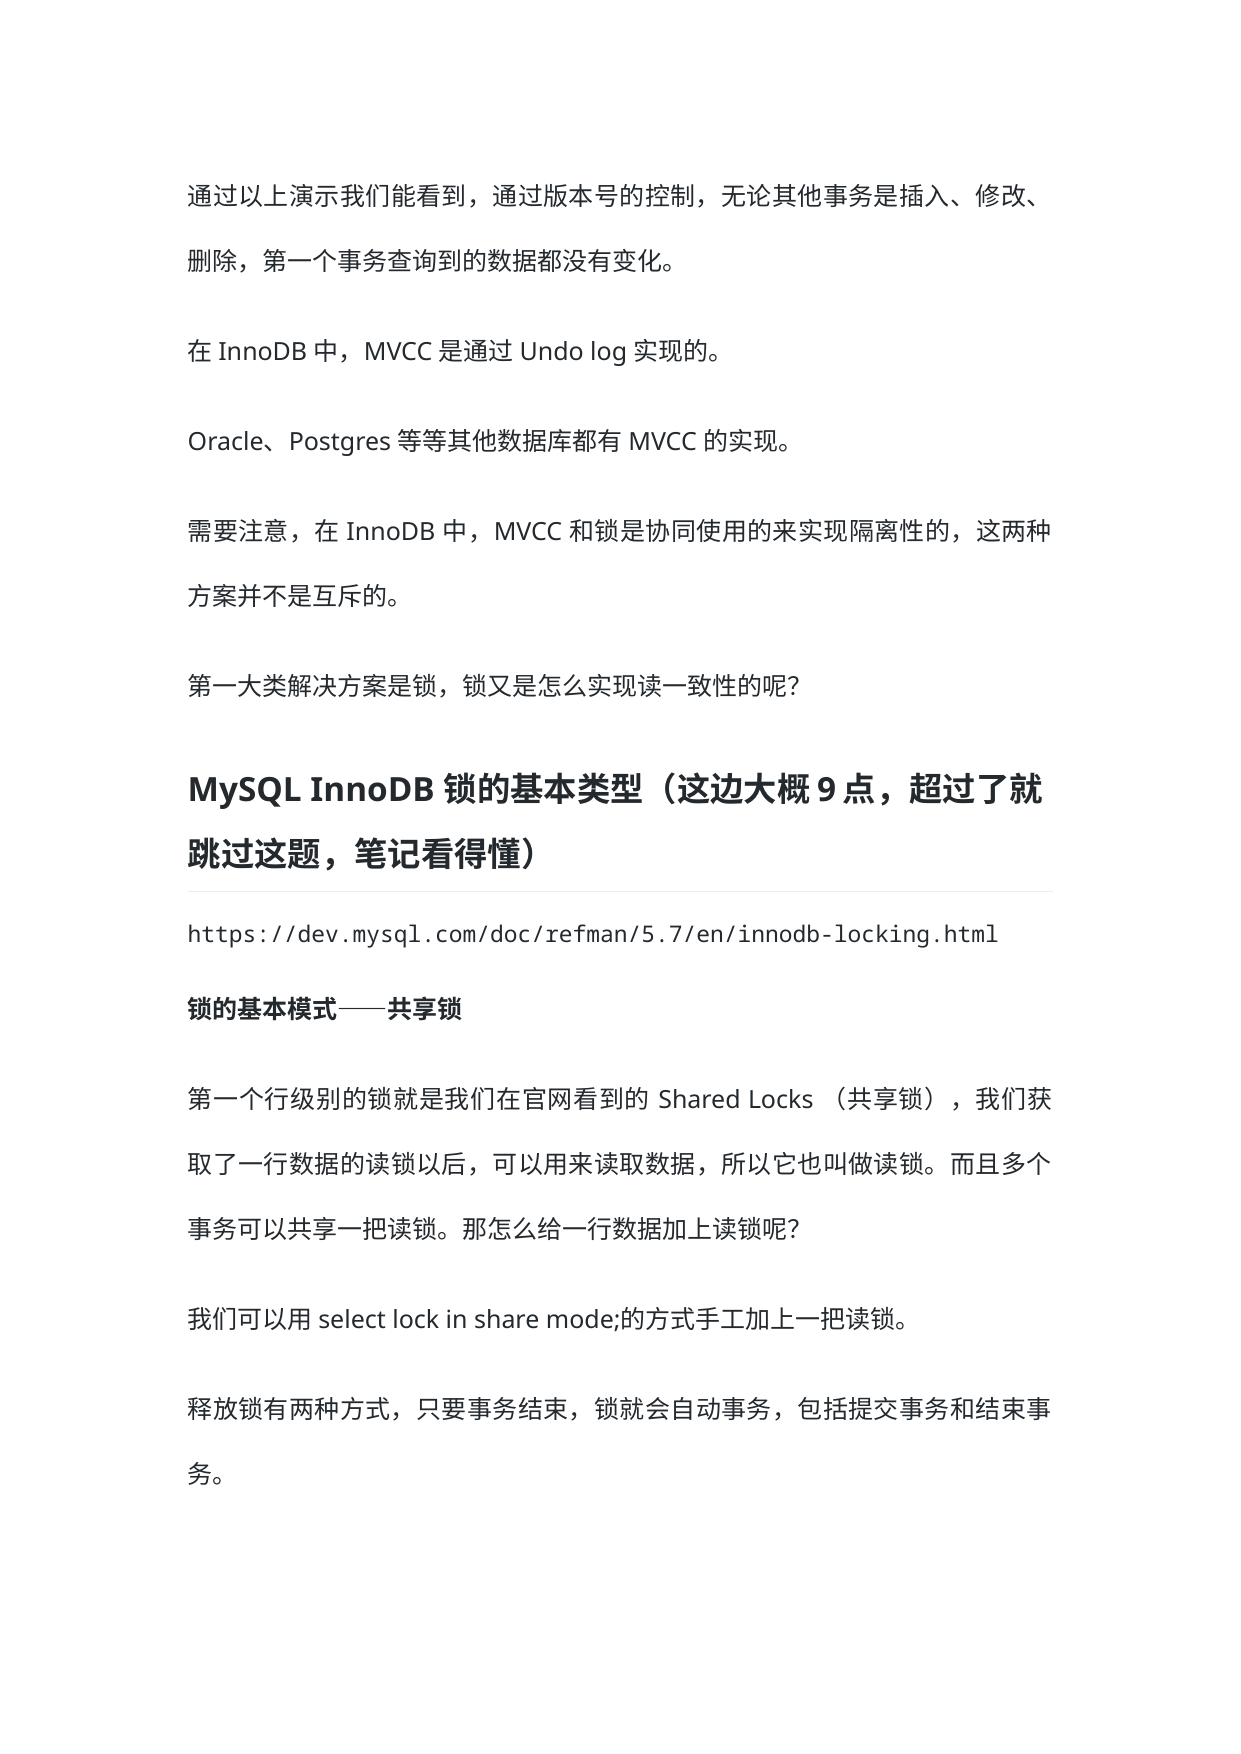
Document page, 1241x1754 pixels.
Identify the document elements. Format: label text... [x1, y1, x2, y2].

text 释放锁有两种方式，只要事务结束，锁就会自动事务，包括提交事务和结束事务。 [187, 1375, 1053, 1505]
text 通过以上演示我们能看到，通过版本号的控制，无论其他事务是插入、修改、删除，第一个事务查询到的数据都没有变化。 [187, 162, 1053, 292]
text 在 InnoDB 中，MVCC 是通过 Undo log 实现的。 [187, 317, 1053, 382]
text 需要注意，在 InnoDB 中，MVCC 和锁是协同使用的来实现隔离性的，这两种方案并不是互斥的。 [187, 497, 1053, 627]
text 锁的基本模式——共享锁 [187, 975, 1053, 1040]
text Oracle、Postgres 等等其他数据库都有 MVCC 的实现。 [187, 407, 1053, 472]
text https://dev.mysql.com/doc/refman/5.7/en/innodb-locking.html [187, 917, 1053, 950]
text 第一个行级别的锁就是我们在官网看到的 Shared Locks （共享锁），我们获取了一行数据的读锁以后，可以用来读取数据，所以它也叫做读锁。而且多个事务可以共享一把读锁。那怎么给一行数据加上读锁呢？ [187, 1065, 1053, 1260]
text 我们可以用 select lock in share mode;的方式手工加上一把读锁。 [187, 1285, 1053, 1350]
text 第一大类解决方案是锁，锁又是怎么实现读一致性的呢？ [187, 652, 1053, 717]
subtitle MySQL InnoDB 锁的基本类型（这边大概9点，超过了就跳过这题，笔记看得懂） [187, 754, 1053, 892]
